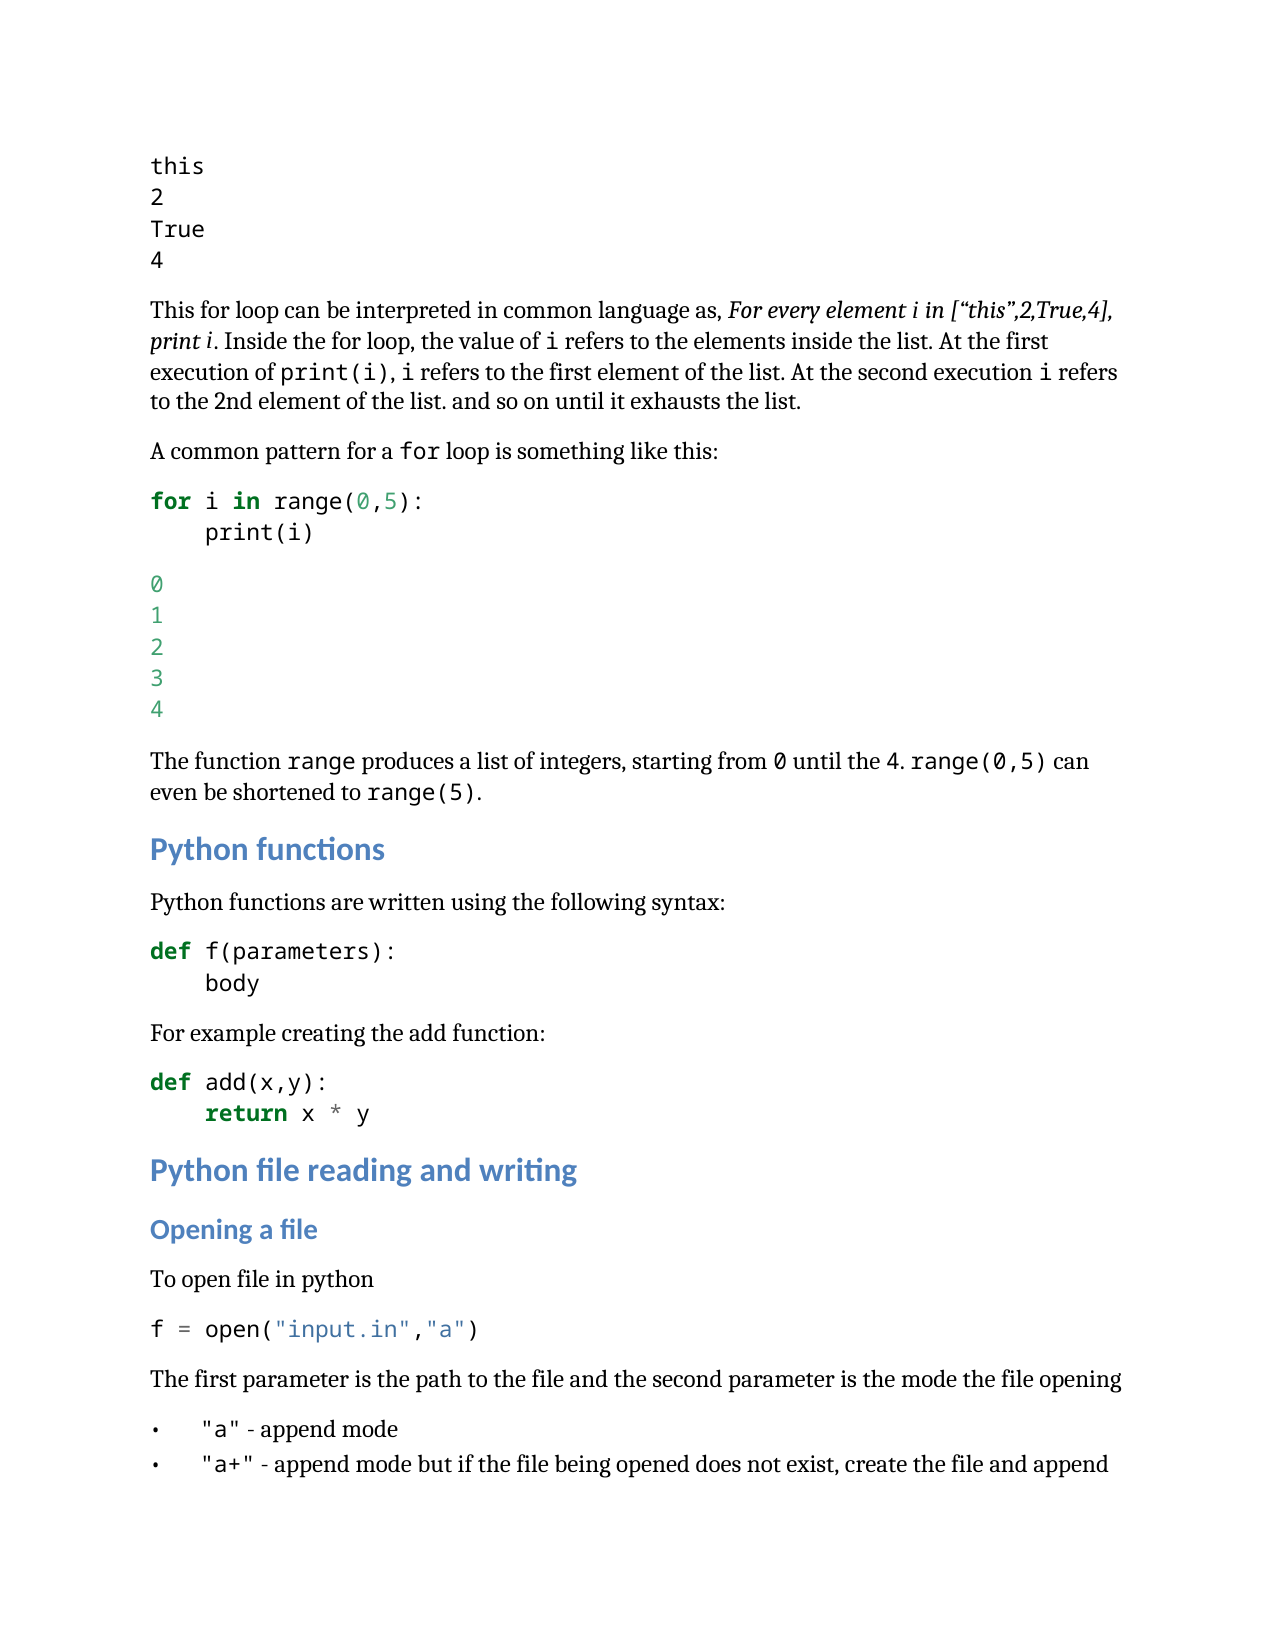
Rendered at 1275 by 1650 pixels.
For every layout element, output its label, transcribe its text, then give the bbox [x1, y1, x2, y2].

text To open file in python [150, 1265, 1125, 1294]
text The first parameter is the path to the file and the second parameter is the mode the file opening [150, 1365, 1125, 1394]
text Python functions are written using the following syntax: [150, 888, 1125, 917]
list "a" - append mode [150, 1412, 1125, 1444]
text 0 1 2 3 4 [150, 568, 1125, 724]
text f = open("input.in","a") [150, 1313, 1125, 1344]
text This for loop can be interpreted in common language as, For every element in [“this”,2,True,4], print . Inside the for loop, the value of i refers to the elements inside the list. At the first execution of print(i), i refers to the first element of the list. At the second execution i refers to the 2nd element of the list. and so on until it exhausts the list. [150, 296, 1125, 416]
text The function range produces a list of integers, starting from 0 until the 4. range(0,5) can even be shortened to range(5). [150, 745, 1125, 807]
subtitle Python functions [150, 828, 1125, 869]
text def f(parameters): body [150, 935, 1125, 998]
text A common pattern for a for loop is something like this: [150, 434, 1125, 466]
text for i in range(0,5): print(i) [150, 484, 1125, 547]
text def add(x,y): return x * y [150, 1066, 1125, 1129]
subtitle Opening a file [150, 1211, 1125, 1247]
text For example creating the add function: [150, 1019, 1125, 1047]
text this 2 True 4 [150, 150, 1125, 275]
list "a+" - append mode but if the file being opened does not exist, create the file and append [150, 1447, 1125, 1479]
subtitle Python file reading and writing [150, 1149, 1125, 1190]
